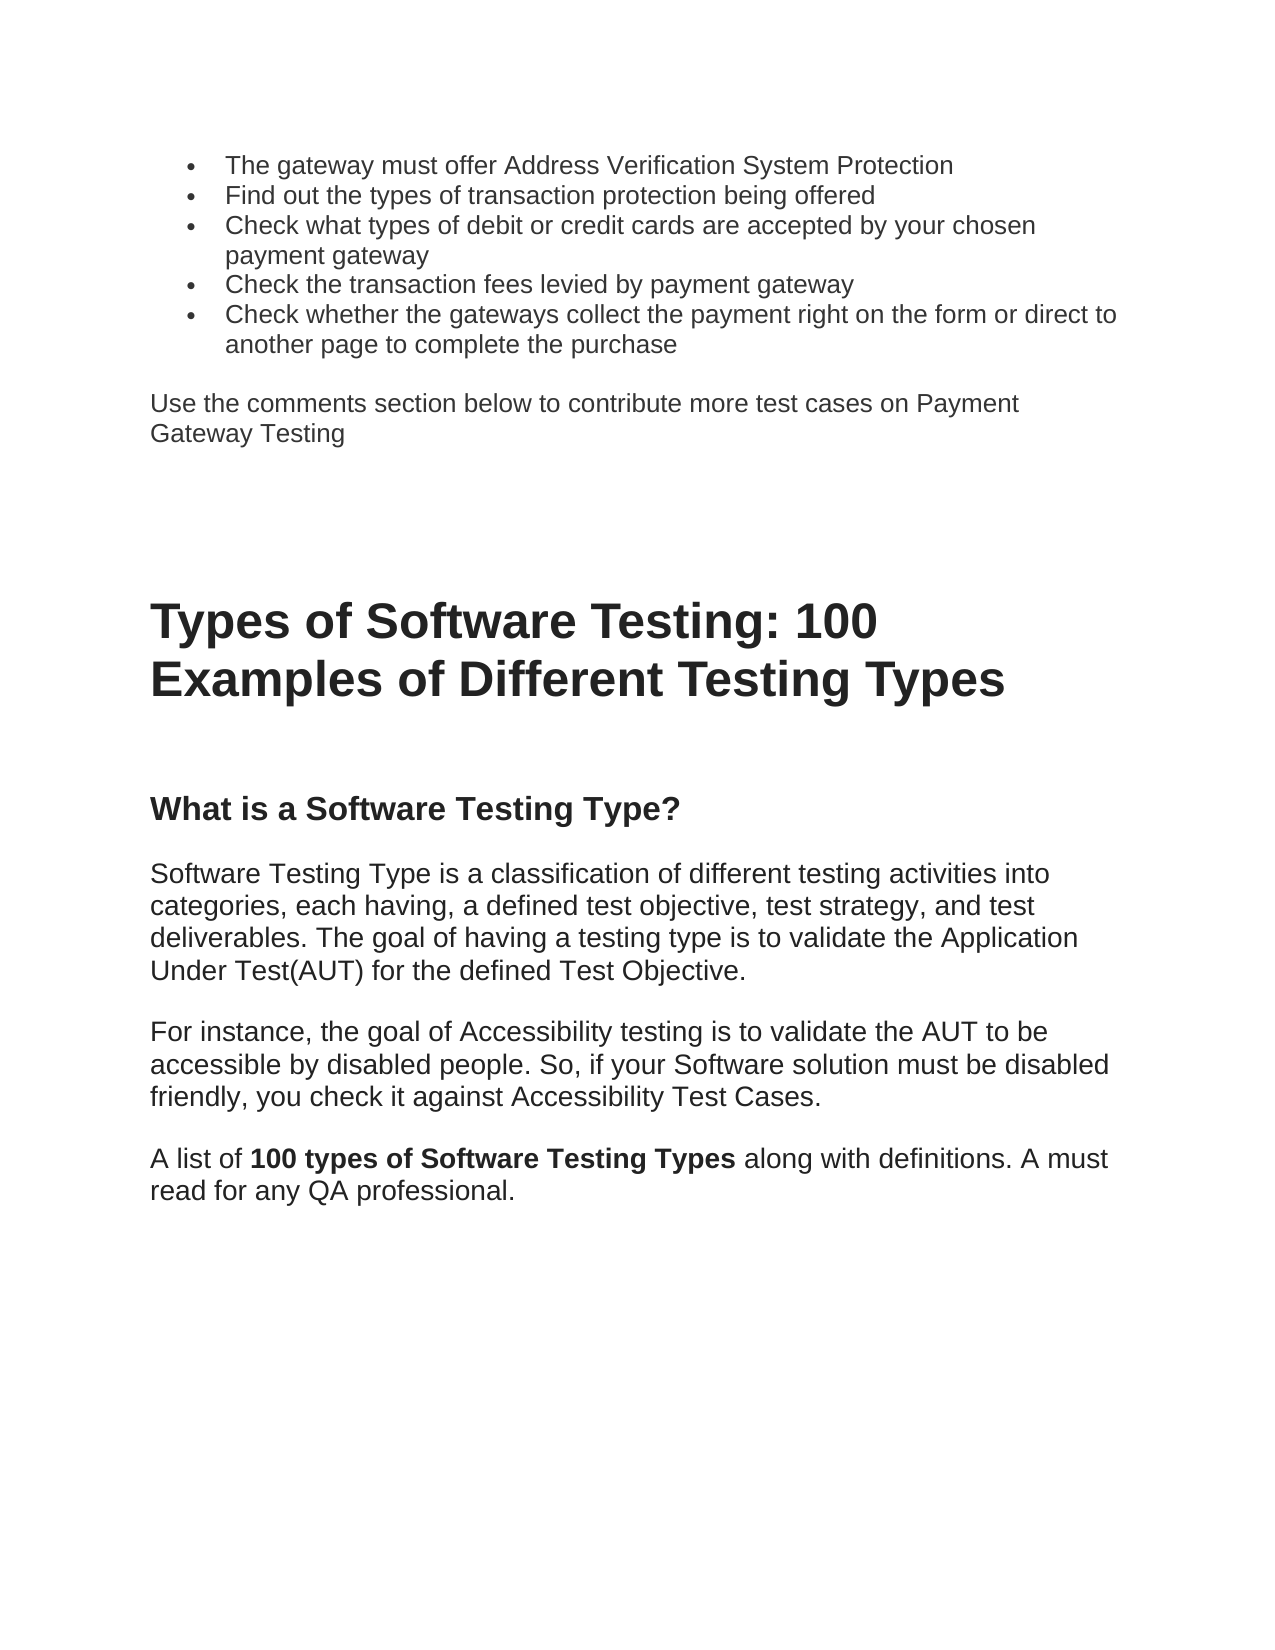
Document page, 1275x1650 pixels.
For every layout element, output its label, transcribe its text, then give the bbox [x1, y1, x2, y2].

text Software Testing Type is a classification of different testing activities into categories, each having, a defined test objective, test strategy, and test deliverables. The goal of having a testing type is to validate the Application Under Test(AUT) for the defined Test Objective. [150, 857, 1125, 986]
list Check whether the gateways collect the payment right on the form or direct to another page to complete the purchase [187, 299, 1125, 359]
list Find out the types of transaction protection being offered [187, 180, 1125, 210]
subtitle What is a Software Testing Type? [150, 789, 1125, 827]
text Types of Software Testing: 100 Examples of Different Testing Types [150, 592, 1125, 707]
list The gateway must offer Address Verification System Protection [187, 150, 1125, 180]
text Use the comments section below to contribute more test cases on Payment Gateway Testing [150, 388, 1125, 448]
text For instance, the goal of Accessibility testing is to validate the AUT to be accessible by disabled people. So, if your Software solution must be disabled friendly, you check it against Accessibility Test Cases. [150, 1015, 1125, 1112]
list Check the transaction fees levied by payment gateway [187, 269, 1125, 299]
list Check what types of debit or credit cards are accepted by your chosen payment gateway [187, 210, 1125, 269]
text A list of 100 types of Software Testing Types along with definitions. A must read for any QA professional. [150, 1142, 1125, 1206]
